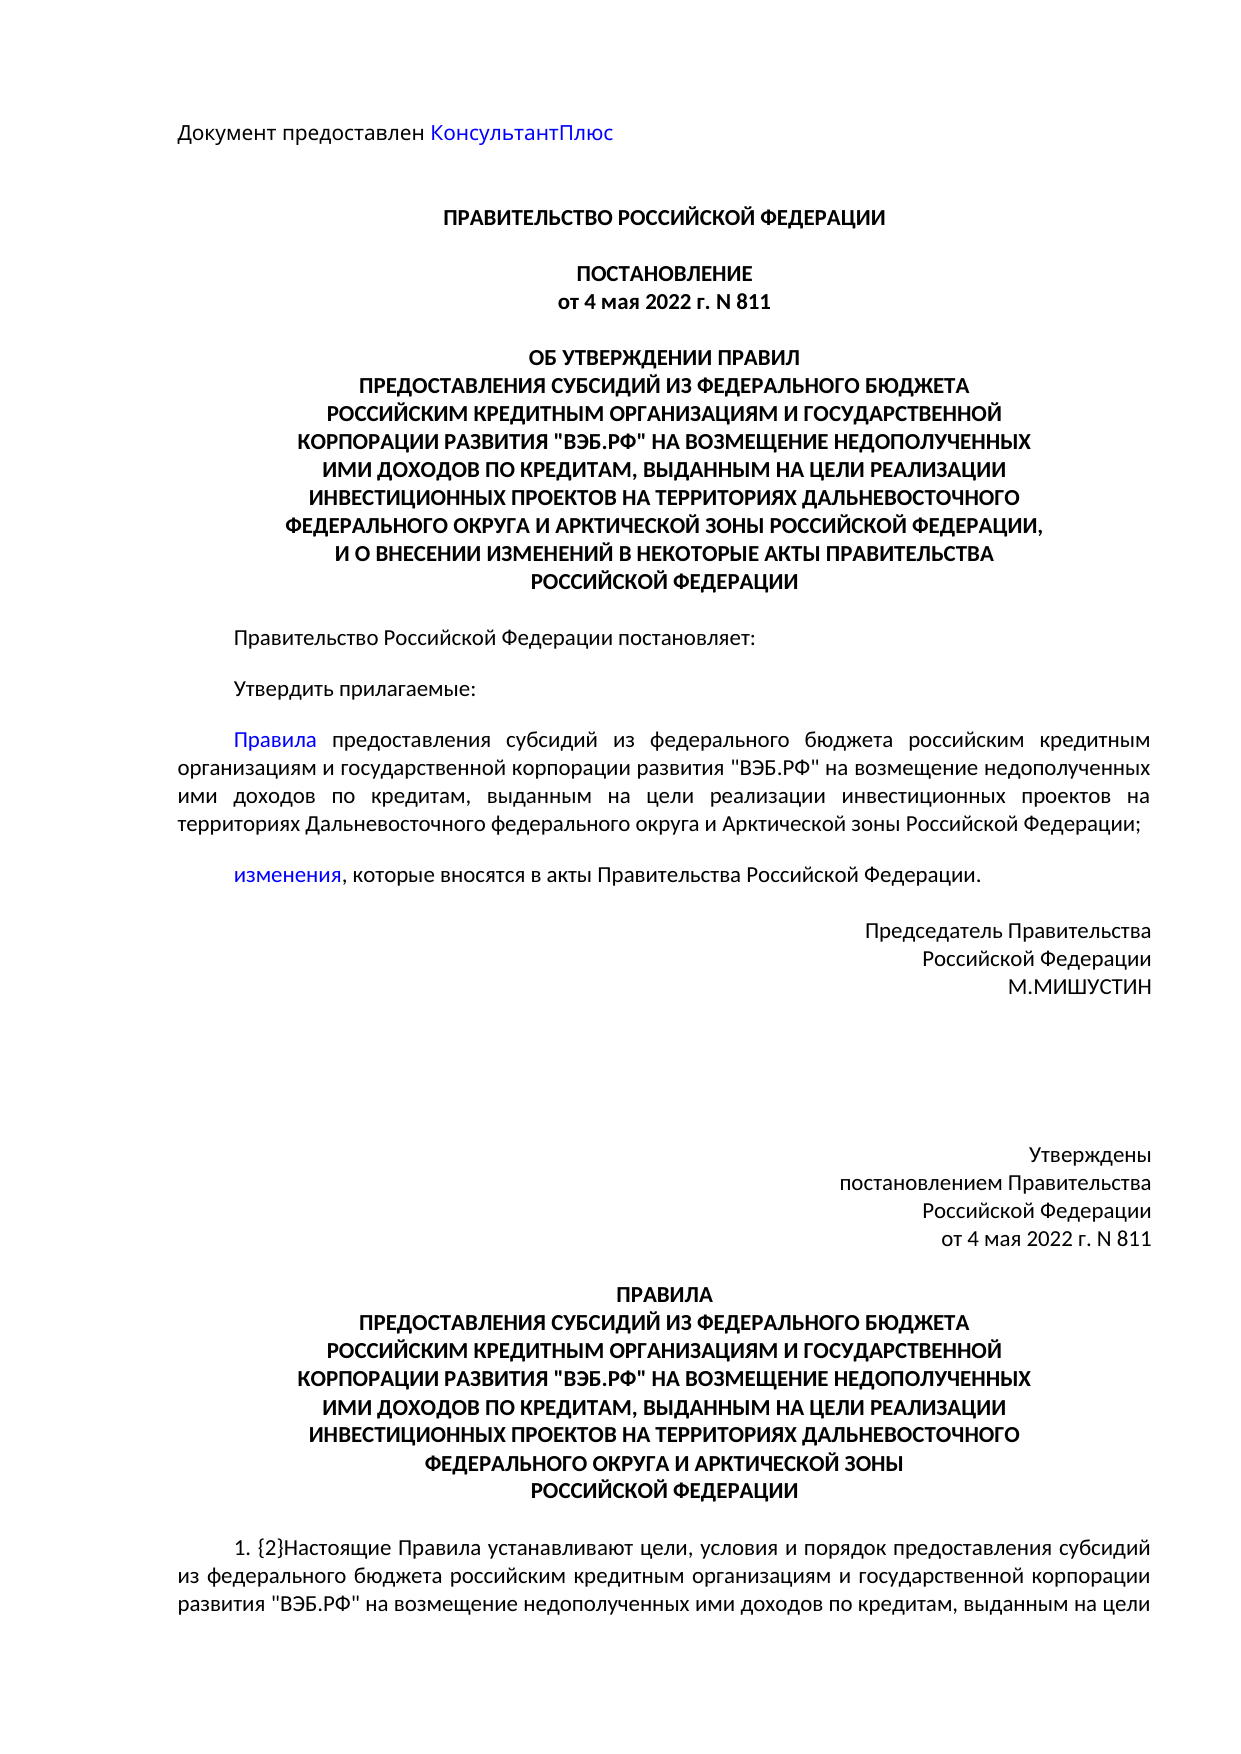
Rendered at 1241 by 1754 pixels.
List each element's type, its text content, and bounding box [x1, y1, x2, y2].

title КОРПОРАЦИИ РАЗВИТИЯ "ВЭБ.РФ" НА ВОЗМЕЩЕНИЕ НЕДОПОЛУЧЕННЫХ [177, 1364, 1152, 1393]
text Российской Федерации [177, 944, 1152, 972]
text Председатель Правительства [177, 916, 1152, 944]
title ИМИ ДОХОДОВ ПО КРЕДИТАМ, ВЫДАННЫМ НА ЦЕЛИ РЕАЛИЗАЦИИ [177, 1393, 1152, 1421]
title РОССИЙСКОЙ ФЕДЕРАЦИИ [177, 567, 1152, 595]
title РОССИЙСКИМ КРЕДИТНЫМ ОРГАНИЗАЦИЯМ И ГОСУДАРСТВЕННОЙ [177, 399, 1152, 427]
title ПРАВИТЕЛЬСТВО РОССИЙСКОЙ ФЕДЕРАЦИИ [177, 203, 1152, 231]
text Правительство Российской Федерации постановляет: [177, 623, 1152, 651]
title КОРПОРАЦИИ РАЗВИТИЯ "ВЭБ.РФ" НА ВОЗМЕЩЕНИЕ НЕДОПОЛУЧЕННЫХ [177, 427, 1152, 455]
title РОССИЙСКОЙ ФЕДЕРАЦИИ [177, 1477, 1152, 1505]
title ПРЕДОСТАВЛЕНИЯ СУБСИДИЙ ИЗ ФЕДЕРАЛЬНОГО БЮДЖЕТА [177, 371, 1152, 399]
text Правила предоставления субсидий из федерального бюджета российским кредитным организациям и государственной корпорации развития "ВЭБ.РФ" на возмещение недополученных ими доходов по кредитам, выданным на цели реализации инвестиционных проектов на территориях Дальневосточного федерального округа и Арктической зоны Российской Федерации; [177, 725, 1152, 837]
text М.МИШУСТИН [177, 972, 1152, 1000]
title РОССИЙСКИМ КРЕДИТНЫМ ОРГАНИЗАЦИЯМ И ГОСУДАРСТВЕННОЙ [177, 1337, 1152, 1364]
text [177, 1533, 1152, 1617]
text от 4 мая 2022 г. N 811 [177, 1224, 1152, 1252]
title ОБ УТВЕРЖДЕНИИ ПРАВИЛ [177, 343, 1152, 371]
title ИНВЕСТИЦИОННЫХ ПРОЕКТОВ НА ТЕРРИТОРИЯХ ДАЛЬНЕВОСТОЧНОГО [177, 1421, 1152, 1449]
title ПРЕДОСТАВЛЕНИЯ СУБСИДИЙ ИЗ ФЕДЕРАЛЬНОГО БЮДЖЕТА [177, 1308, 1152, 1337]
title Документ предоставлен КонсультантПлюс [177, 118, 1152, 175]
text Российской Федерации [177, 1196, 1152, 1224]
text постановлением Правительства [177, 1168, 1152, 1196]
title ПРАВИЛА [177, 1281, 1152, 1308]
title ПОСТАНОВЛЕНИЕ [177, 259, 1152, 287]
title И О ВНЕСЕНИИ ИЗМЕНЕНИЙ В НЕКОТОРЫЕ АКТЫ ПРАВИТЕЛЬСТВА [177, 539, 1152, 567]
title ФЕДЕРАЛЬНОГО ОКРУГА И АРКТИЧЕСКОЙ ЗОНЫ [177, 1449, 1152, 1477]
title от 4 мая 2022 г. N 811 [177, 287, 1152, 315]
text Утверждены [177, 1140, 1152, 1168]
title ФЕДЕРАЛЬНОГО ОКРУГА И АРКТИЧЕСКОЙ ЗОНЫ РОССИЙСКОЙ ФЕДЕРАЦИИ, [177, 511, 1152, 539]
text Утвердить прилагаемые: [177, 674, 1152, 702]
text изменения, которые вносятся в акты Правительства Российской Федерации. [177, 860, 1152, 888]
title ИМИ ДОХОДОВ ПО КРЕДИТАМ, ВЫДАННЫМ НА ЦЕЛИ РЕАЛИЗАЦИИ [177, 455, 1152, 483]
title ИНВЕСТИЦИОННЫХ ПРОЕКТОВ НА ТЕРРИТОРИЯХ ДАЛЬНЕВОСТОЧНОГО [177, 483, 1152, 511]
